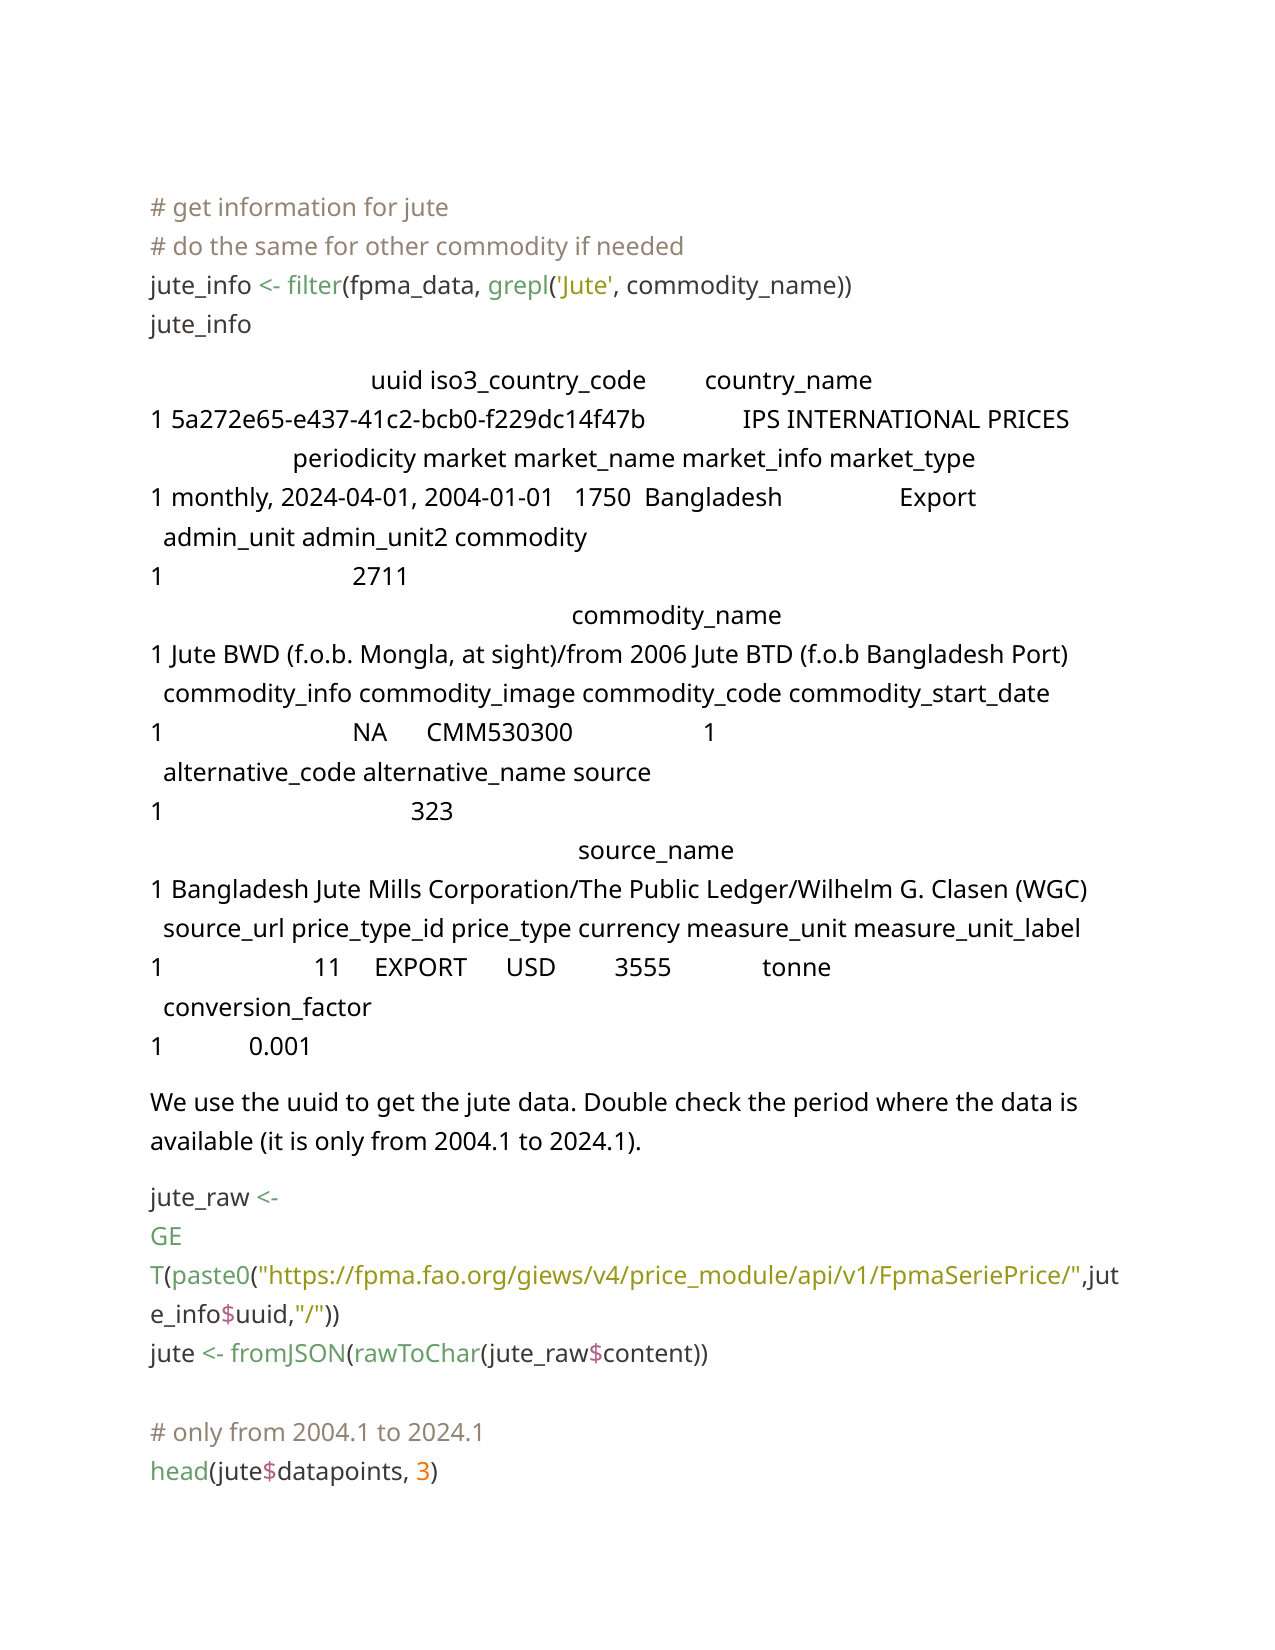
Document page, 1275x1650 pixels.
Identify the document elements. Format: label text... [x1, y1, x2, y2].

text jute_raw <- GET(paste0("https://fpma.fao.org/giews/v4/price_module/api/v1/FpmaSeriePrice/",jute_info$uuid,"/")) jute <- fromJSON(rawToChar(jute_raw$content)) # only from 2004.1 to 2024.1 head(jute$datapoints, 3) [150, 1179, 1125, 1487]
text uuid iso3_country_code country_name 1 5a272e65-e437-41c2-bcb0-f229dc14f47b IPS INTERNATIONAL PRICES periodicity market market_name market_info market_type 1 monthly, 2024-04-01, 2004-01-01 1750 Bangladesh Export admin_unit admin_unit2 commodity 1 2711 commodity_name 1 Jute BWD (f.o.b. Mongla, at sight)/from 2006 Jute BTD (f.o.b Bangladesh Port) commodity_info commodity_image commodity_code commodity_start_date 1 NA CMM530300 1 alternative_code alternative_name source 1 323 source_name 1 Bangladesh Jute Mills Corporation/The Public Ledger/Wilhelm G. Clasen (WGC) source_url price_type_id price_type currency measure_unit measure_unit_label 1 11 EXPORT USD 3555 tonne conversion_factor 1 0.001 [150, 362, 1125, 1062]
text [150, 150, 1125, 341]
